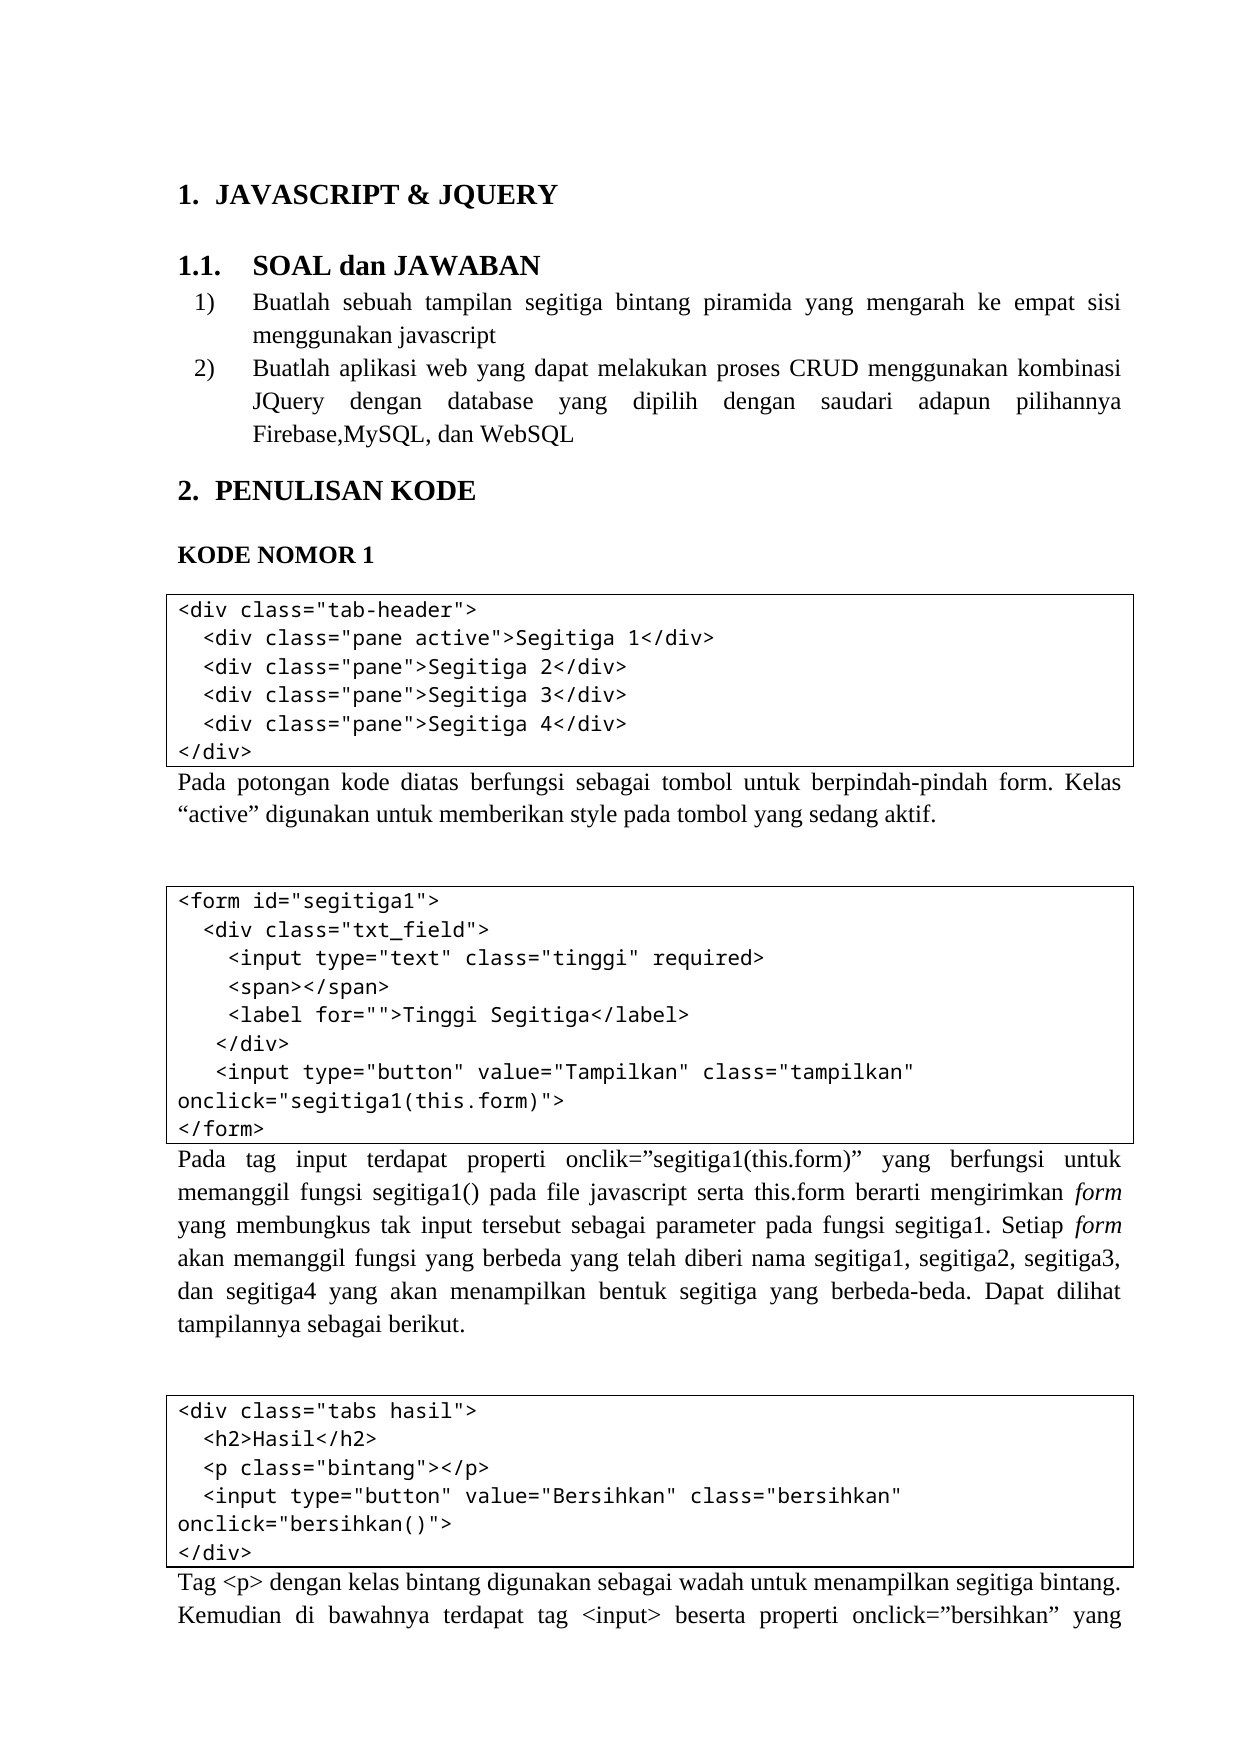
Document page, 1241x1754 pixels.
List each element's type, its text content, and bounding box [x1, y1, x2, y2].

subtitle PENULISAN KODE [177, 473, 1122, 506]
text Pada tag input terdapat properti onclik=”segitiga1(this.form)” yang berfungsi untuk memanggil fungsi segitiga1() pada file javascript serta this.form berarti mengirimkan form yang membungkus tak input tersebut sebagai parameter pada fungsi segitiga1. Setiap form akan memanggil fungsi yang berbeda yang telah diberi nama segitiga1, segitiga2, segitiga3, dan segitiga4 yang akan menampilkan bentuk segitiga yang berbeda-beda. Dapat dilihat tampilannya sebagai berikut. [177, 1144, 1122, 1337]
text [177, 1568, 1122, 1629]
text Pada potongan kode diatas berfungsi sebagai tombol untuk berpindah-pindah form. Kelas “active” digunakan untuk memberikan style pada tombol yang sedang aktif. [177, 767, 1122, 828]
list Buatlah sebuah tampilan segitiga bintang piramida yang mengarah ke empat sisi menggunakan javascript [215, 287, 1122, 349]
table_header <div class="tabs hasil"> <h2>Hasil</h2> <p class="bintang"></p> <input type="button" value="Bersihkan" class="bersihkan" onclick="bersihkan()"> </div> [167, 1396, 1133, 1566]
subtitle SOAL dan JAWABAN [177, 248, 1122, 282]
subtitle JAVASCRIPT & JQUERY [177, 177, 1122, 211]
table_header <form id="segitiga1"> <div class="txt_field"> <input type="text" class="tinggi" required> <span></span> <label for="">Tinggi Segitiga</label> </div> <input type="button" value="Tampilkan" class="tampilkan" onclick="segitiga1(this.form)"> </form> [167, 887, 1133, 1143]
list Buatlah aplikasi web yang dapat melakukan proses CRUD menggunakan kombinasi JQuery dengan database yang dipilih dengan saudari adapun pilihannya Firebase,MySQL, dan WebSQL [215, 353, 1122, 448]
table_header <div class="tab-header"> <div class="pane active">Segitiga 1</div> <div class="pane">Segitiga 2</div> <div class="pane">Segitiga 3</div> <div class="pane">Segitiga 4</div> </div> [167, 595, 1133, 766]
text KODE NOMOR 1 [177, 540, 1122, 569]
